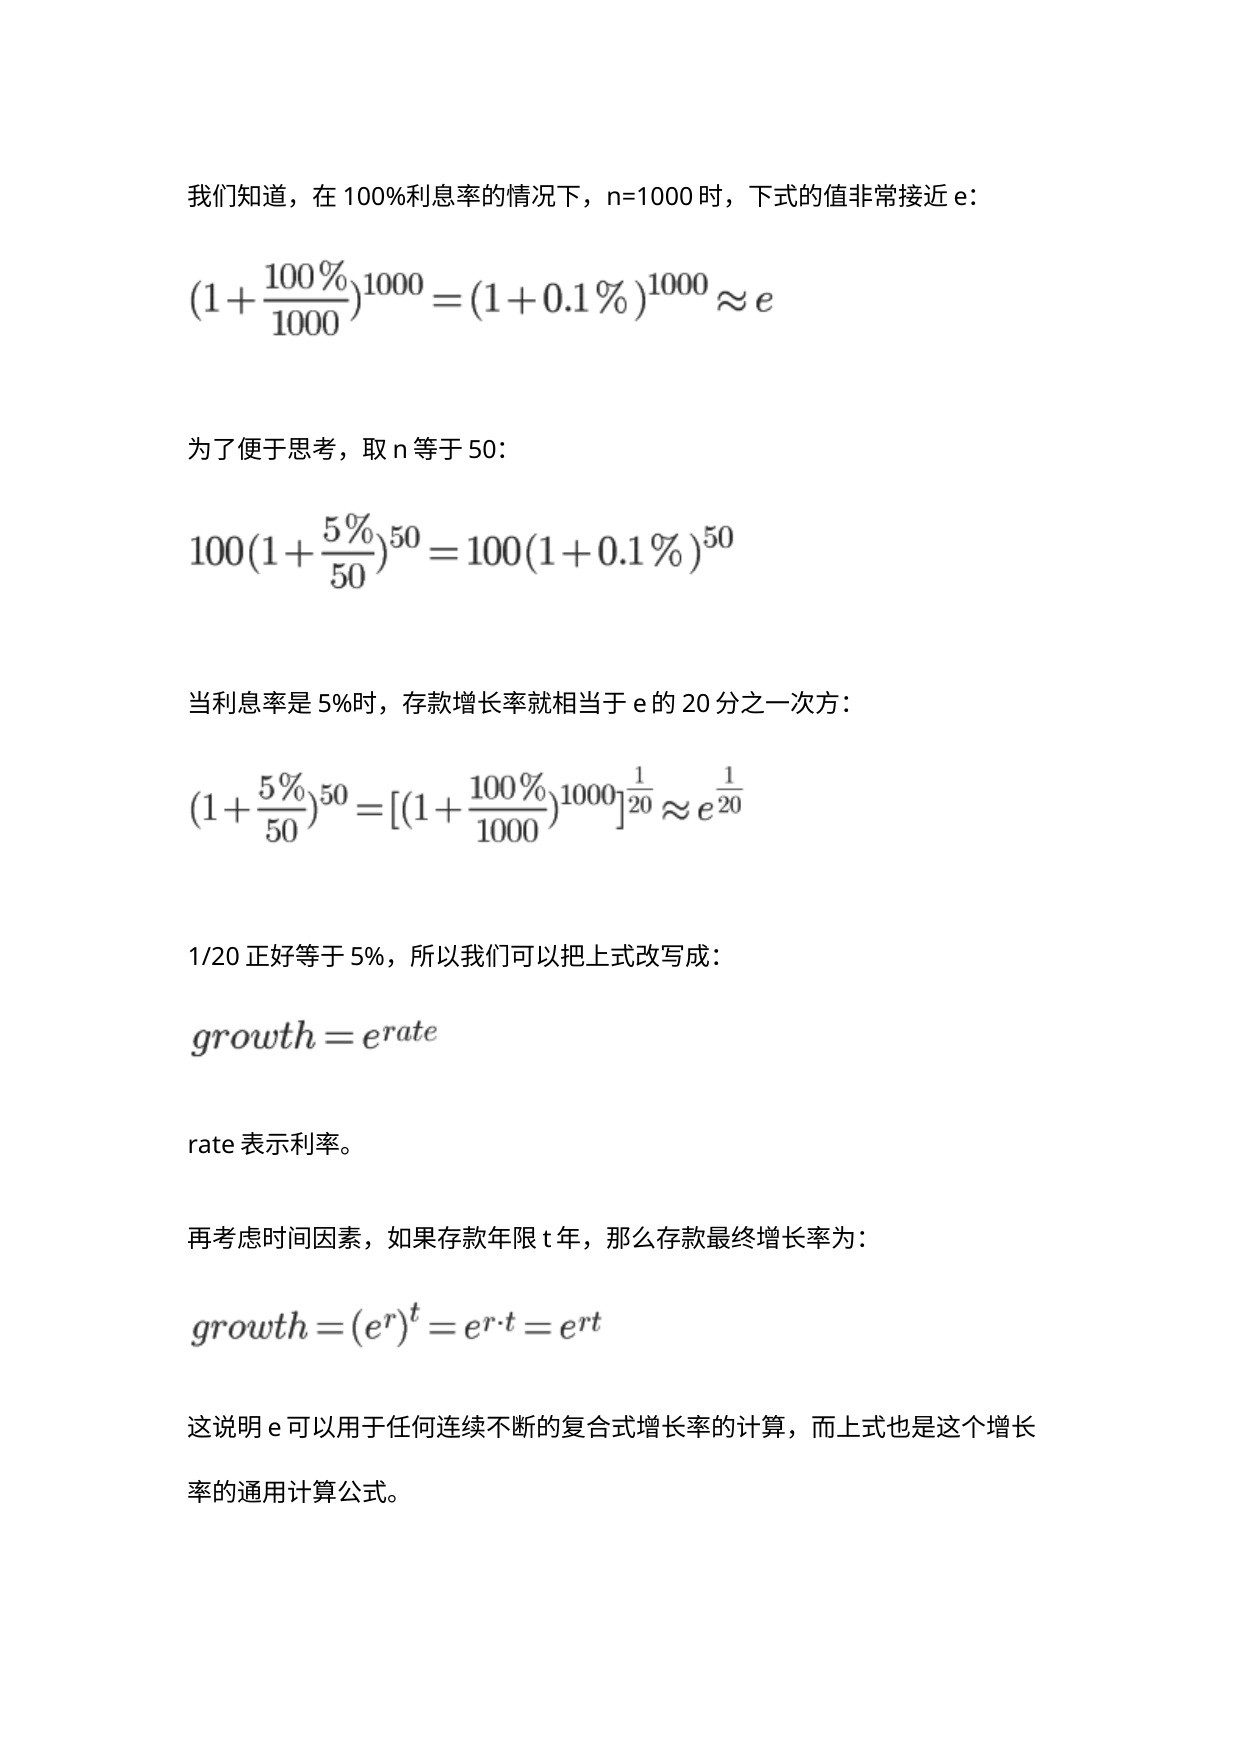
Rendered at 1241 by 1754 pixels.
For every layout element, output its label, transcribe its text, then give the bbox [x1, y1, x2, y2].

text 再考虑时间因素，如果存款年限t年，那么存款最终增长率为： [187, 1204, 1053, 1269]
text 我们知道，在100%利息率的情况下，n=1000时，下式的值非常接近e： [187, 162, 1053, 227]
text 当利息率是5%时，存款增长率就相当于e的20分之一次方： [187, 669, 1053, 734]
picture [187, 762, 777, 869]
text 1/20正好等于5%，所以我们可以把上式改写成： [187, 922, 1053, 987]
text 这说明e可以用于任何连续不断的复合式增长率的计算，而上式也是这个增长率的通用计算公式。 [187, 1393, 1053, 1523]
picture [187, 1016, 451, 1069]
picture [187, 1298, 605, 1352]
picture [187, 509, 777, 615]
picture [187, 256, 777, 362]
text 为了便于思考，取n等于50： [187, 415, 1053, 480]
text rate表示利率。 [187, 1110, 1053, 1175]
